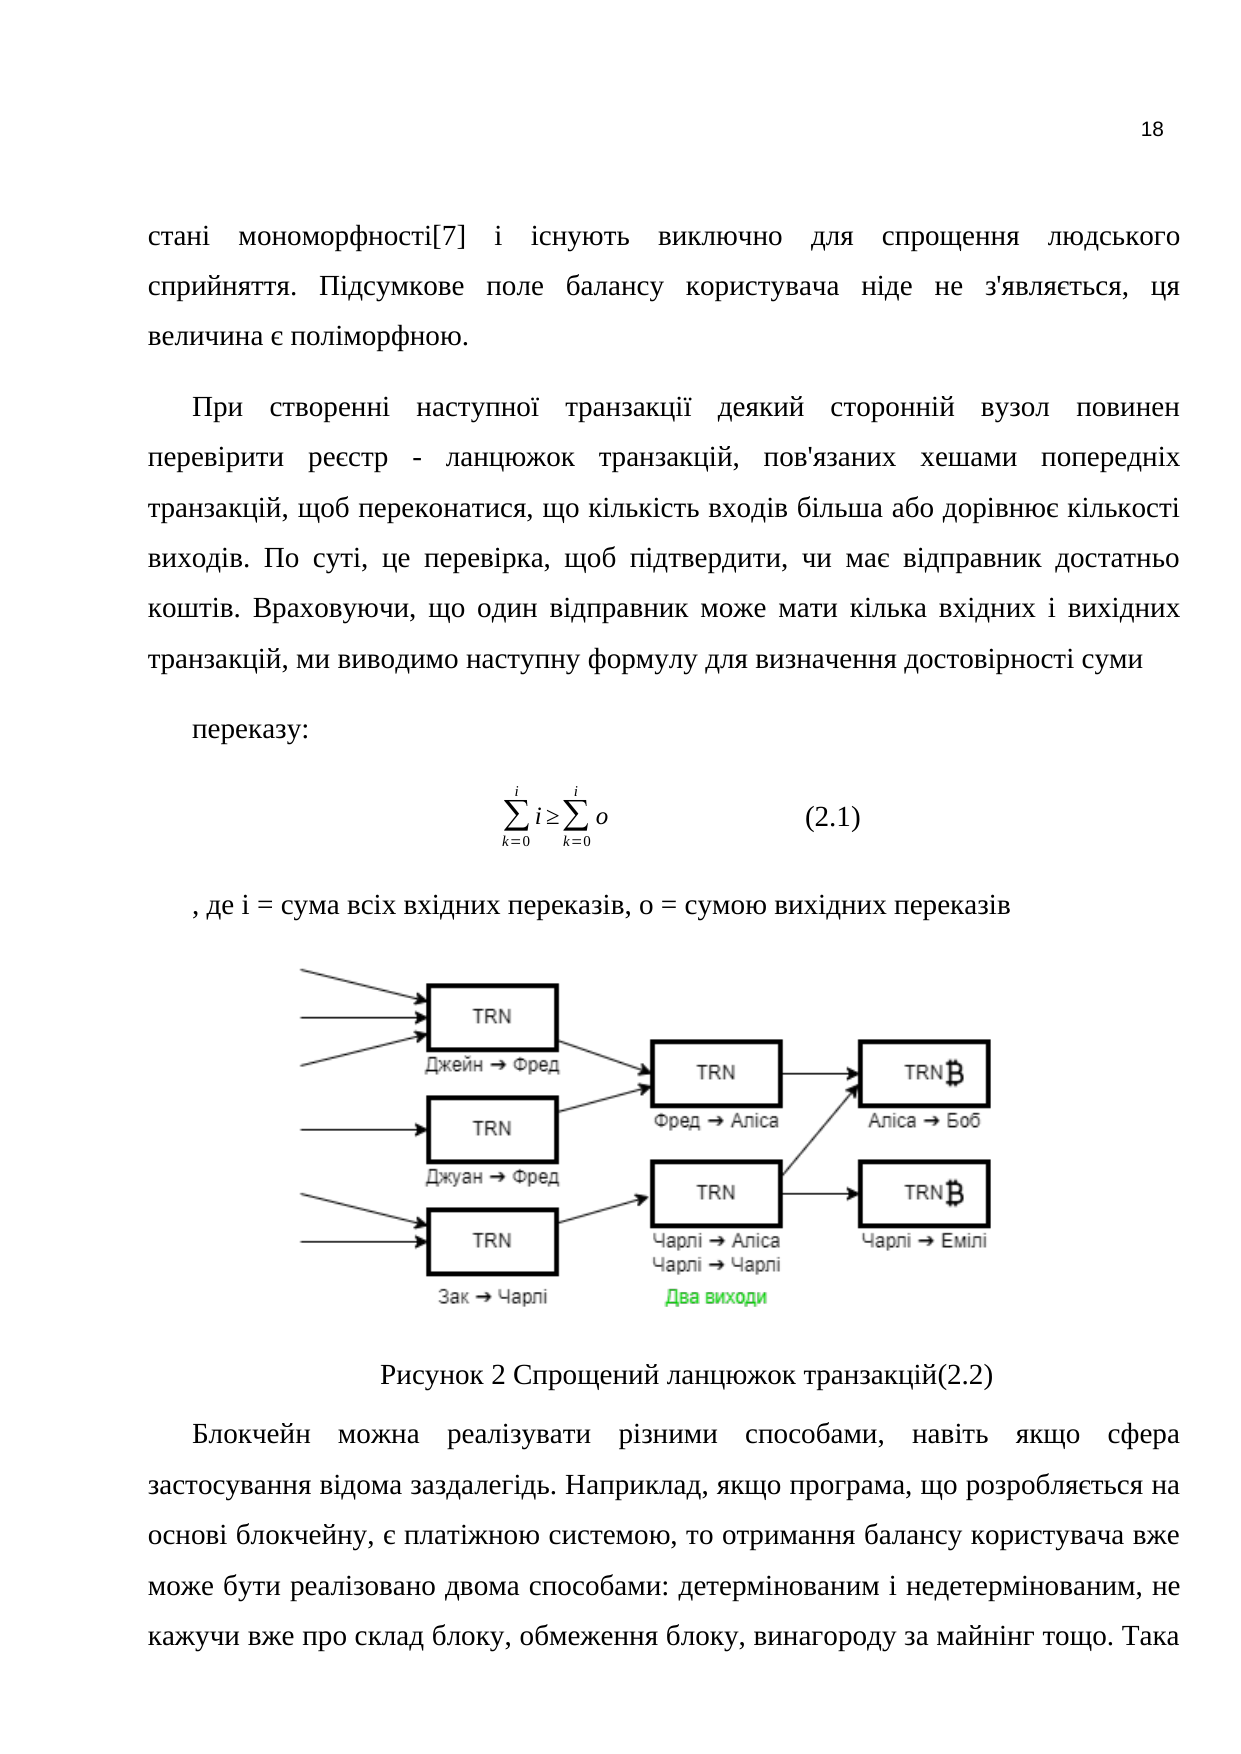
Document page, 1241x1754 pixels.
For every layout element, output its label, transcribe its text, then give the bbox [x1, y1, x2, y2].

text При створенні наступної транзакції деякий сторонній вузол повинен перевірити реєстр - ланцюжок транзакцій, пов'язаних хешами попередніх транзакцій, щоб переконатися, що кількість входів більша або дорівнює кількості виходів. По суті, це перевірка, щоб підтвердити, чи має відправник достатньо коштів. Враховуючи, що один відправник може мати кілька вхідних і вихідних транзакцій, ми виводимо наступну формулу для визначення достовірності суми [148, 389, 1181, 674]
picture [289, 958, 1007, 1323]
text Рисунок 2 Спрощений ланцюжок транзакцій(2.2) [148, 1357, 1181, 1391]
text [148, 1417, 1181, 1651]
text , де i = сума всіх вхідних переказів, o = сумою вихідних переказів [148, 887, 1163, 921]
text (2.1) [148, 783, 1163, 850]
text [148, 218, 1181, 352]
text переказу: [148, 712, 1181, 745]
